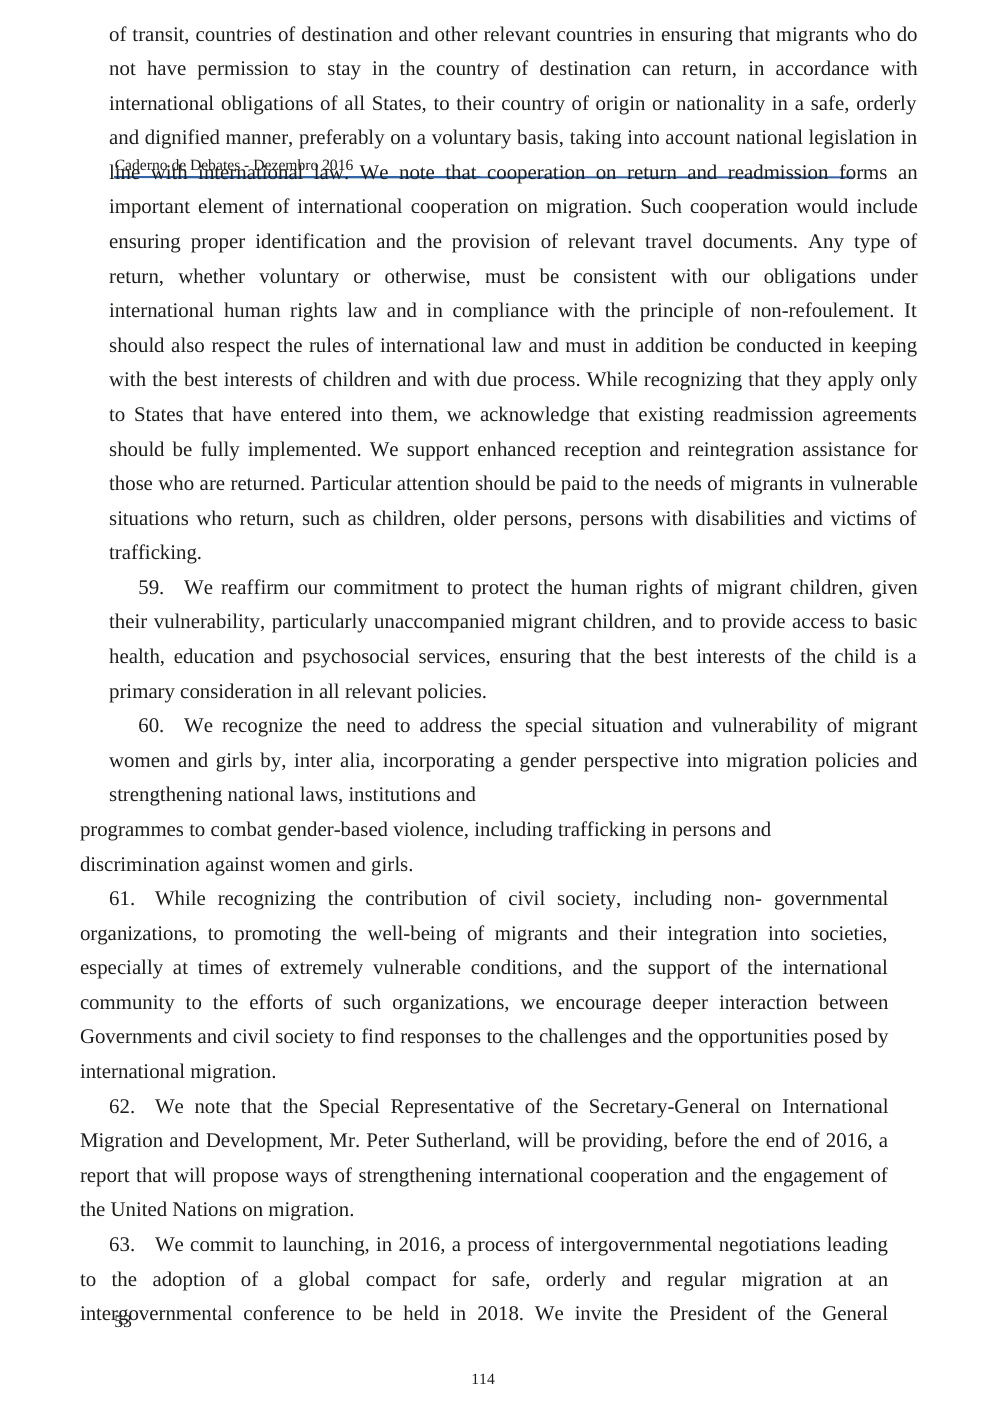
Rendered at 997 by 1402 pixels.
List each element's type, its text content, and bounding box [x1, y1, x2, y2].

list While recognizing the contribution of civil society, including non- governmental organizations, to promoting the well-being of migrants and their integration into societies, especially at times of extremely vulnerable conditions, and the support of the international community to the efforts of such organizations, we encourage deeper interaction between Governments and civil society to find responses to the challenges and the opportunities posed by international migration. [80, 886, 889, 1083]
list We reaffirm our commitment to protect the human rights of migrant children, given their vulnerability, particularly unaccompanied migrant children, and to provide access to basic health, education and psychosocial services, ensuring that the best interests of the child is a primary consideration in all relevant policies. [109, 575, 918, 703]
list We note that the Special Representative of the Secretary-General on International Migration and Development, Mr. Peter Sutherland, will be providing, before the end of 2016, a report that will propose ways of strengthening international cooperation and the engagement of the United Nations on migration. [80, 1094, 889, 1221]
list We recognize the need to address the special situation and vulnerability of migrant women and girls by, inter alia, incorporating a gender perspective into migration policies and strengthening national laws, institutions and [109, 713, 918, 806]
text programmes to combat gender-based violence, including trafficking in persons and discrimination against women and girls. [80, 817, 893, 876]
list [80, 1232, 889, 1325]
